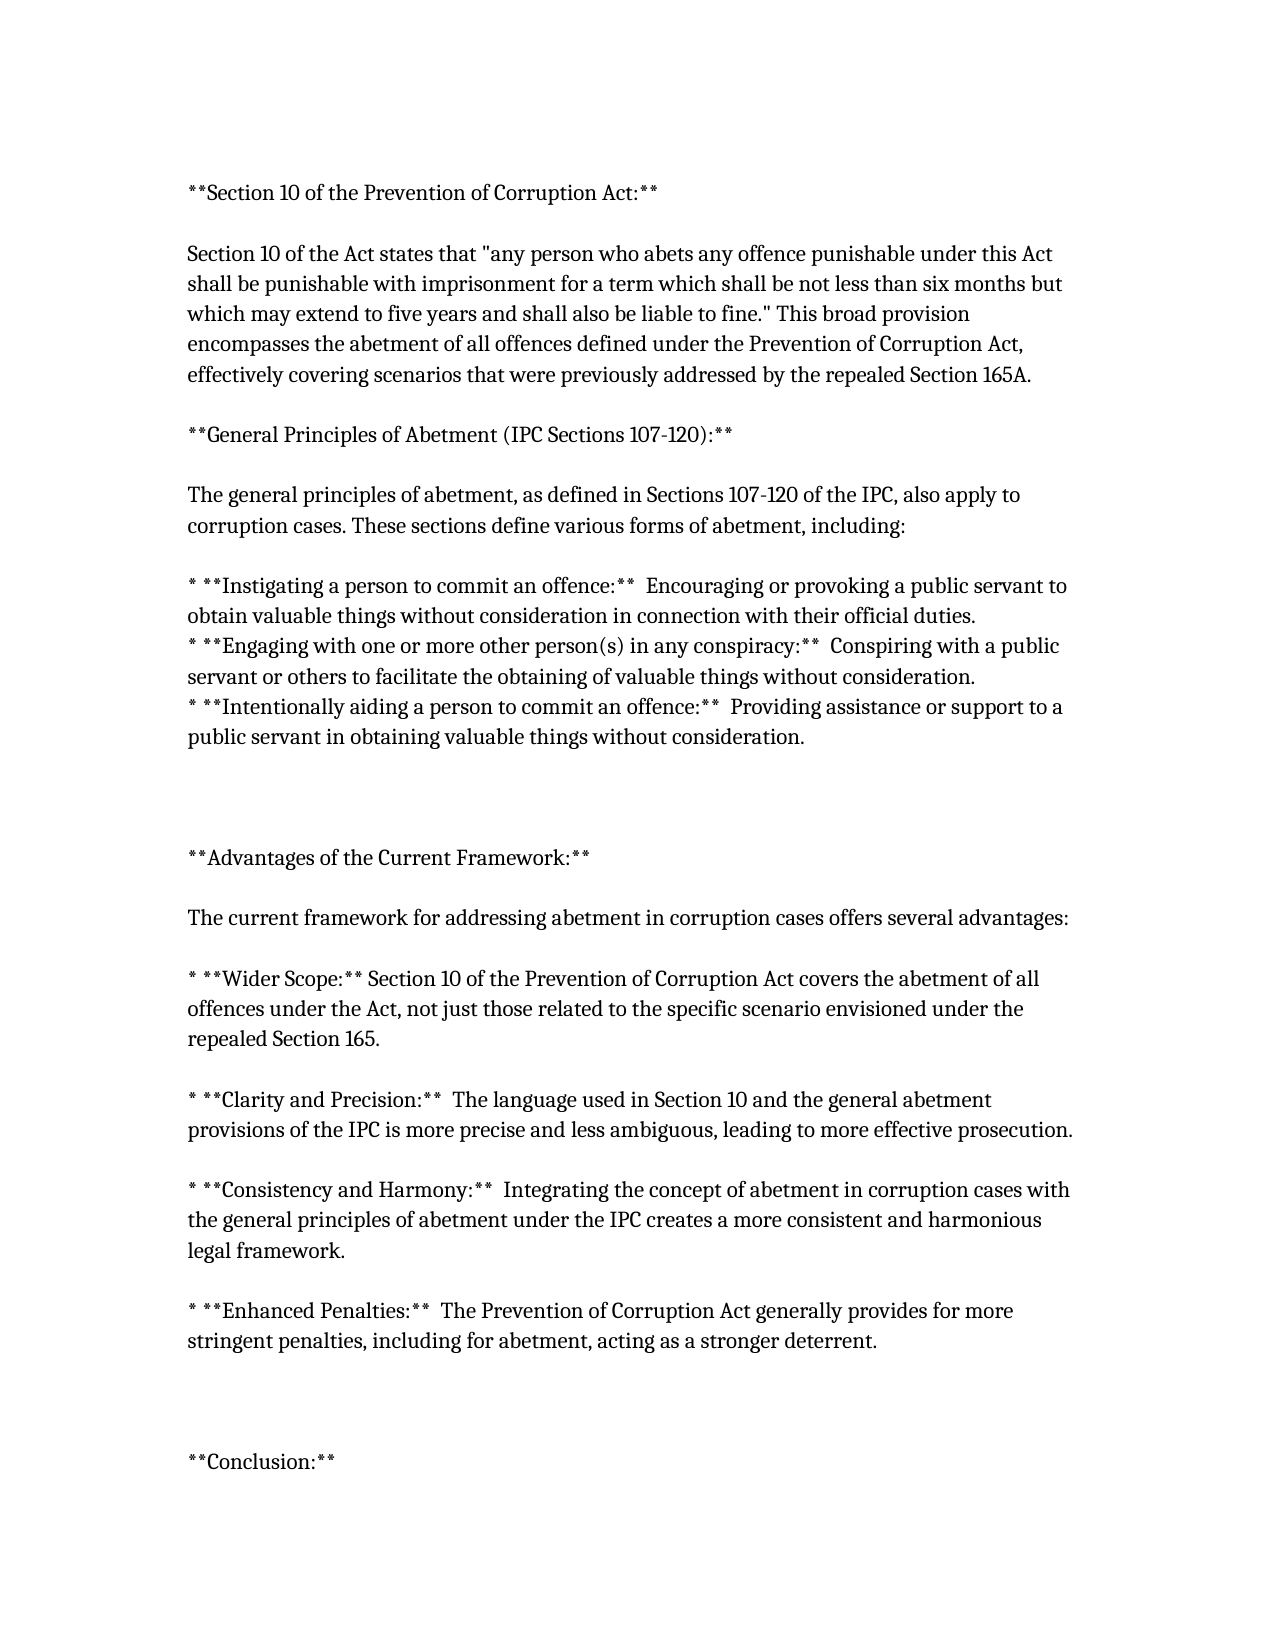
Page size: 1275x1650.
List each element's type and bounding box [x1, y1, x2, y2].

text [187, 150, 1087, 1475]
